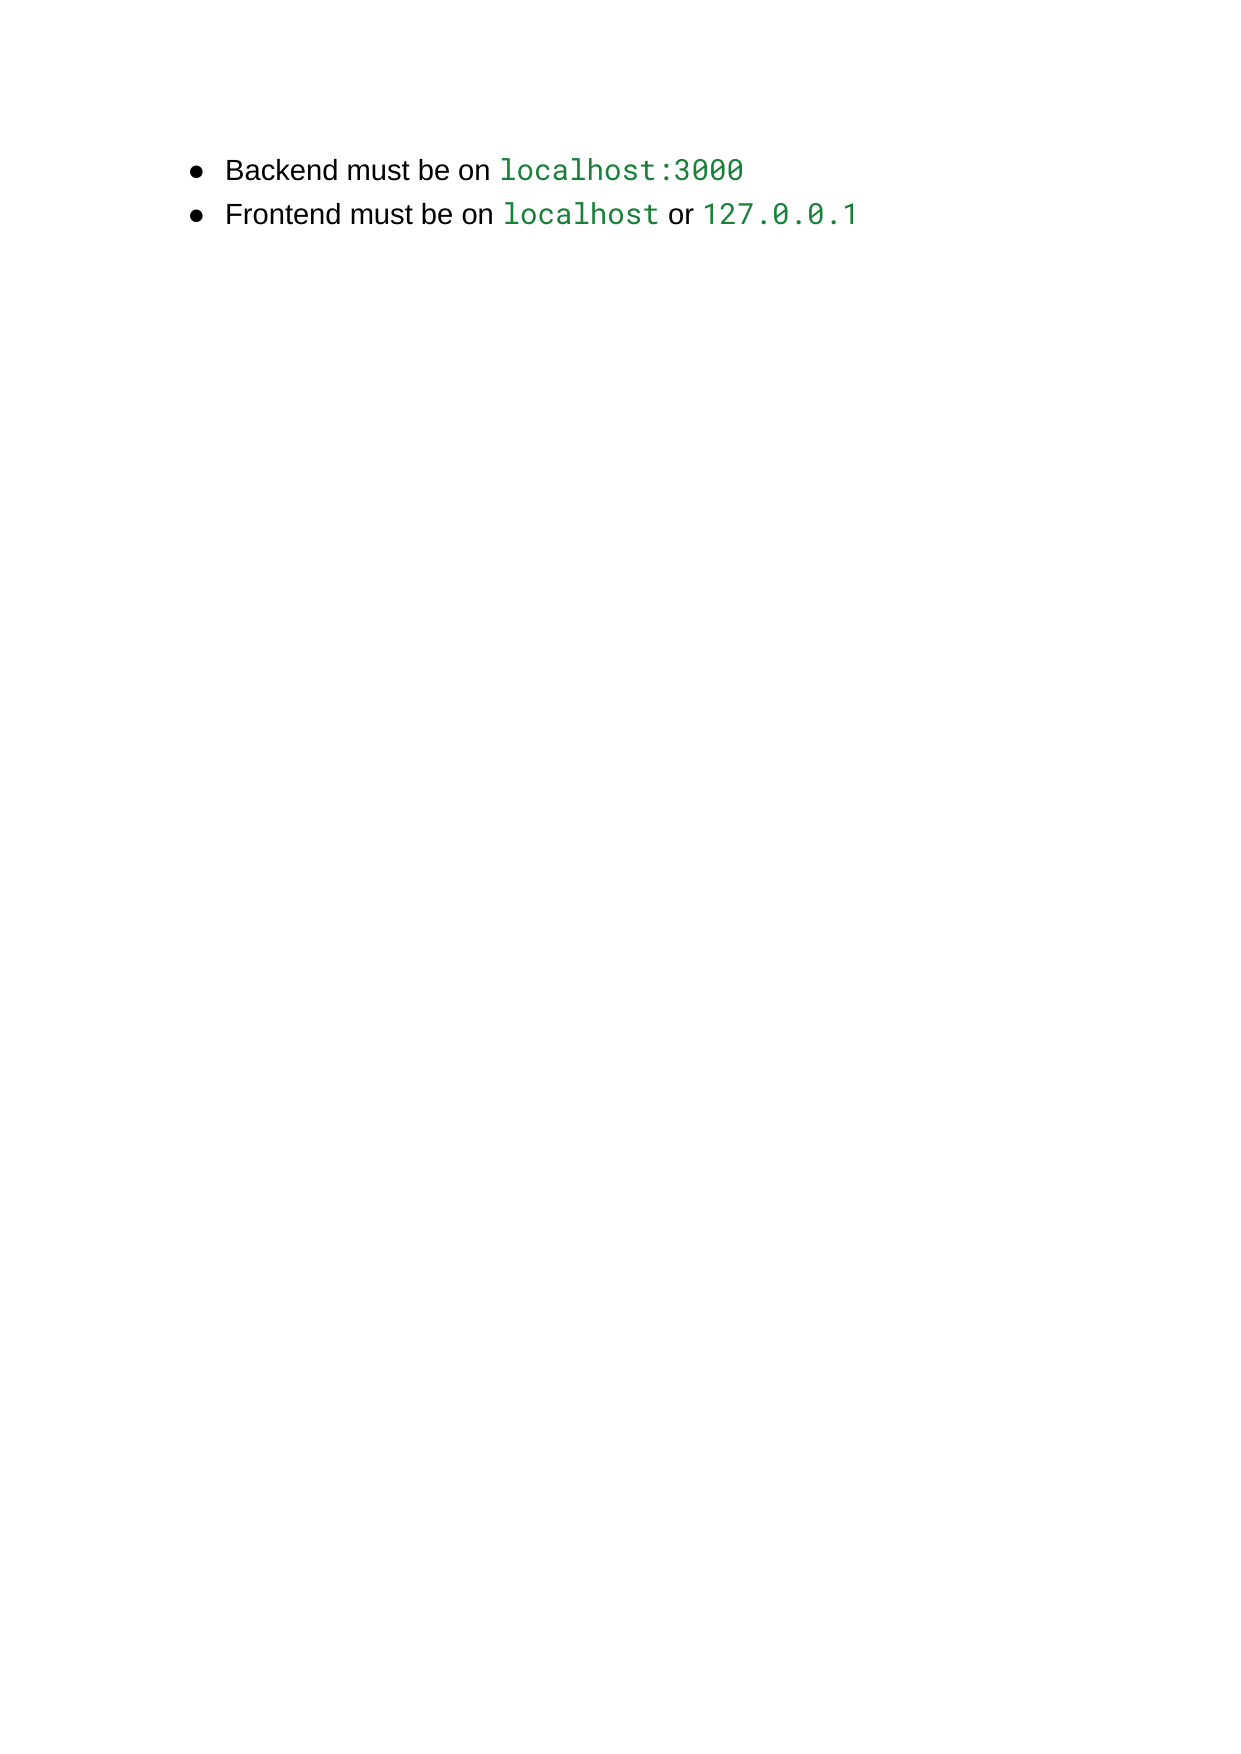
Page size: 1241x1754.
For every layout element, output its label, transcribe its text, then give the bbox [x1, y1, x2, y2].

list Frontend must be on localhost or 127.0.0.1 [187, 194, 1090, 233]
list Backend must be on localhost:3000 [187, 150, 1090, 188]
